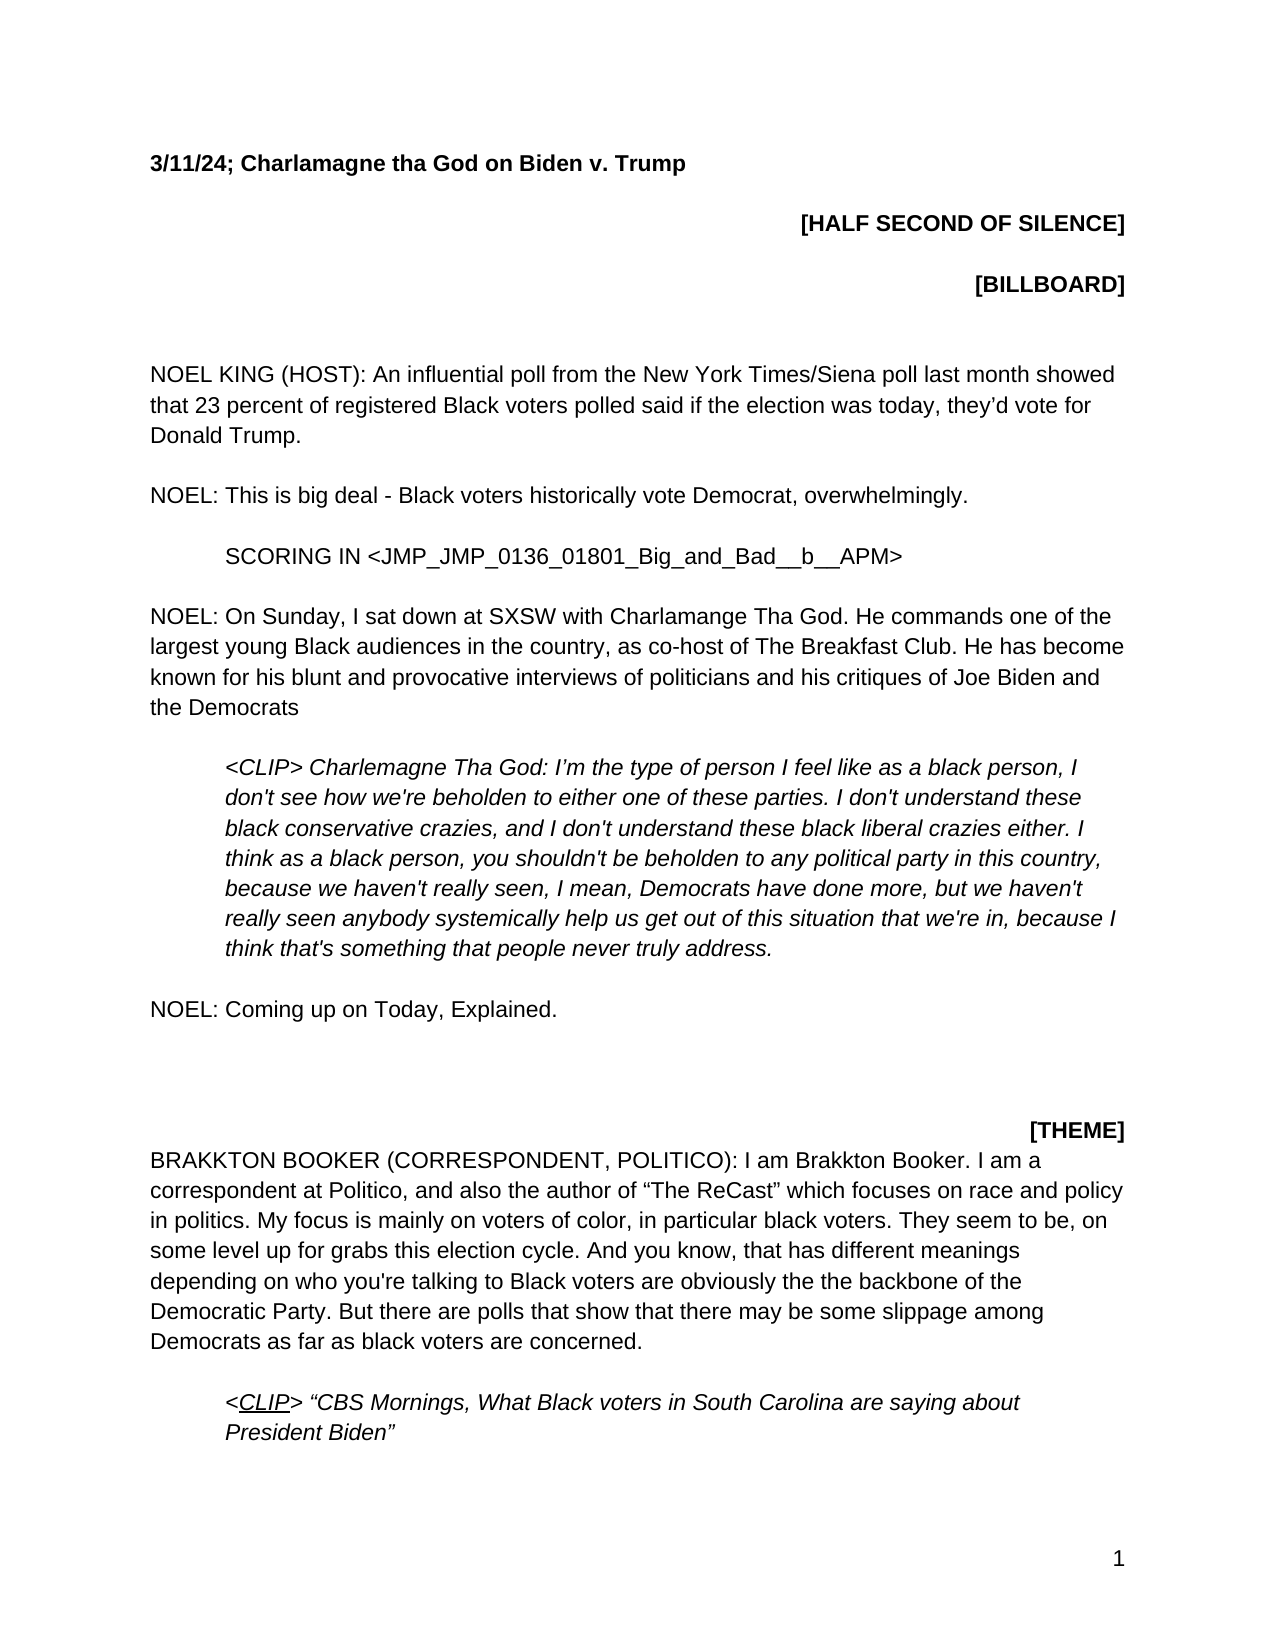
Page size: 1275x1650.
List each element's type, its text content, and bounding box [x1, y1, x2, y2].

text NOEL: This is big deal - Black voters historically vote Democrat, overwhelmingly. [150, 482, 1125, 509]
text [THEME] [150, 1117, 1125, 1143]
text 3/11/24; Charlamagne tha God on Biden v. Trump [150, 150, 1125, 176]
text [HALF SECOND OF SILENCE] [150, 210, 1125, 237]
text because we haven't really seen, I mean, Democrats have done more, but we haven't really seen anybody systemically help us get out of this situation that we're in, because I think that's something that people never truly address. [225, 875, 1125, 962]
text NOEL KING (HOST): An influential poll from the New York Times/Siena poll last month showed that 23 percent of registered Black voters polled said if the election was today, they’d vote for Donald Trump. [150, 361, 1125, 448]
text NOEL: On Sunday, I sat down at SXSW with Charlamange Tha God. He commands one of the largest young Black audiences in the country, as co-host of The Breakfast Club. He has become known for his blunt and provocative interviews of politicians and his critiques of Joe Biden and the Democrats [150, 603, 1125, 720]
text SCORING IN <JMP_JMP_0136_01801_Big_and_Bad__b__APM> [225, 543, 1125, 569]
text NOEL: Coming up on Today, Explained. [150, 996, 1125, 1022]
text <CLIP> Charlemagne Tha God: I’m the type of person I feel like as a black person, I don't see how we're beholden to either one of these parties. I don't understand these black conservative crazies, and I don't understand these black liberal crazies either. I think as a black person, you shouldn't be beholden to any political party in this country, [225, 754, 1125, 871]
text [BILLBOARD] [150, 271, 1125, 297]
text BRAKKTON BOOKER (CORRESPONDENT, POLITICO): I am Brakkton Booker. I am a correspondent at Politico, and also the author of “The ReCast” which focuses on race and policy in politics. My focus is mainly on voters of color, in particular black voters. They seem to be, on some level up for grabs this election cycle. And you know, that has different meanings depending on who you're talking to Black voters are obviously the the backbone of the Democratic Party. But there are polls that show that there may be some slippage among Democrats as far as black voters are concerned. [150, 1147, 1125, 1385]
text <CLIP> “CBS Mornings, What Black voters in South Carolina are saying about President Biden” [225, 1388, 1125, 1445]
